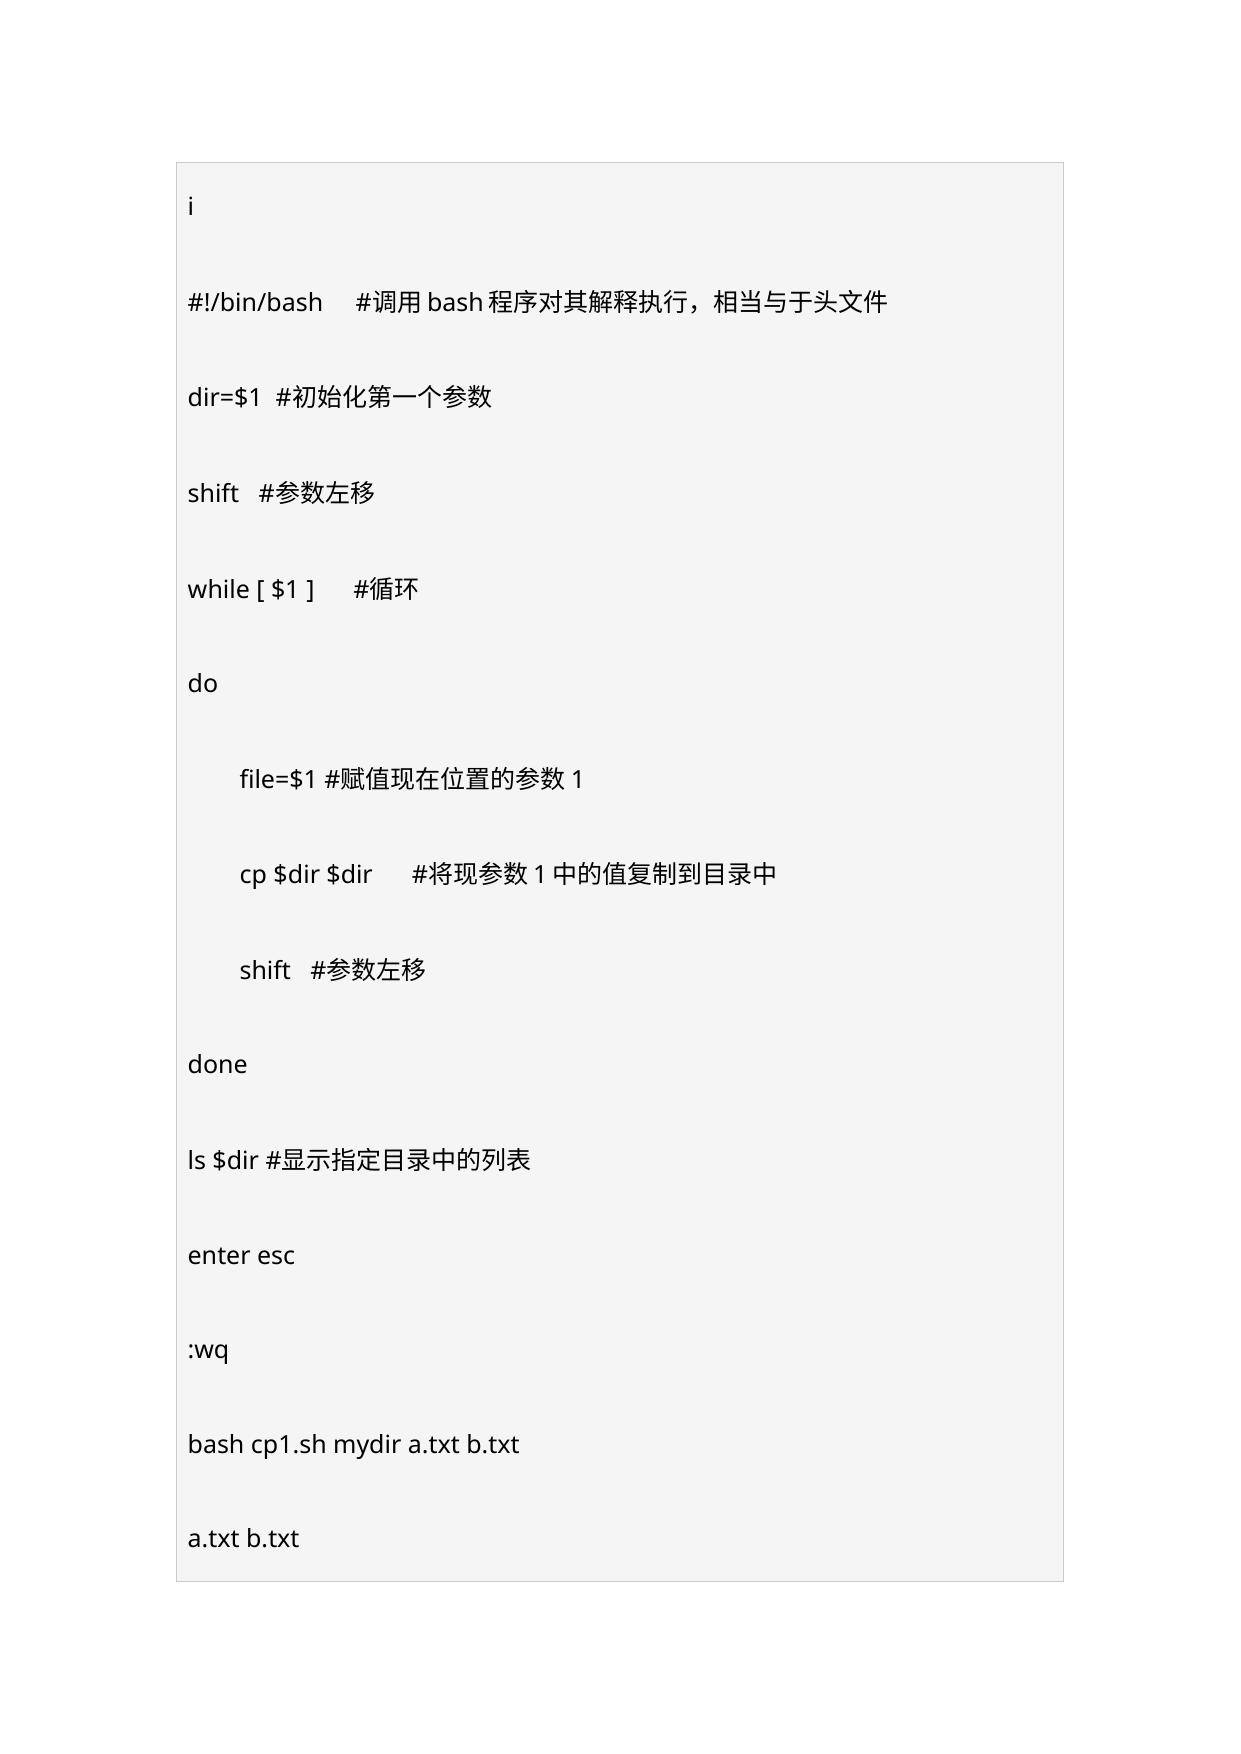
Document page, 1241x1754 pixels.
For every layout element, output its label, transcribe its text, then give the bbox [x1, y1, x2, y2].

text bash cp1.sh mydir a.txt b.txt [177, 1399, 1063, 1476]
text cp $dir $dir #将现参数1中的值复制到目录中 [177, 829, 1063, 906]
text enter esc [177, 1210, 1063, 1287]
text a.txt b.txt [177, 1494, 1063, 1581]
text shift #参数左移 [177, 448, 1063, 524]
text file=$1 #赋值现在位置的参数1 [177, 733, 1063, 810]
text shift #参数左移 [177, 925, 1063, 1001]
text done [177, 1020, 1063, 1097]
text dir=$1 #初始化第一个参数 [177, 352, 1063, 428]
text #!/bin/bash #调用bash程序对其解释执行，相当与于头文件 [177, 256, 1063, 333]
text i [177, 163, 1063, 238]
text do [177, 639, 1063, 715]
text :wq [177, 1305, 1063, 1381]
text while [ $1 ] #循环 [177, 543, 1063, 620]
text ls $dir #显示指定目录中的列表 [177, 1115, 1063, 1191]
